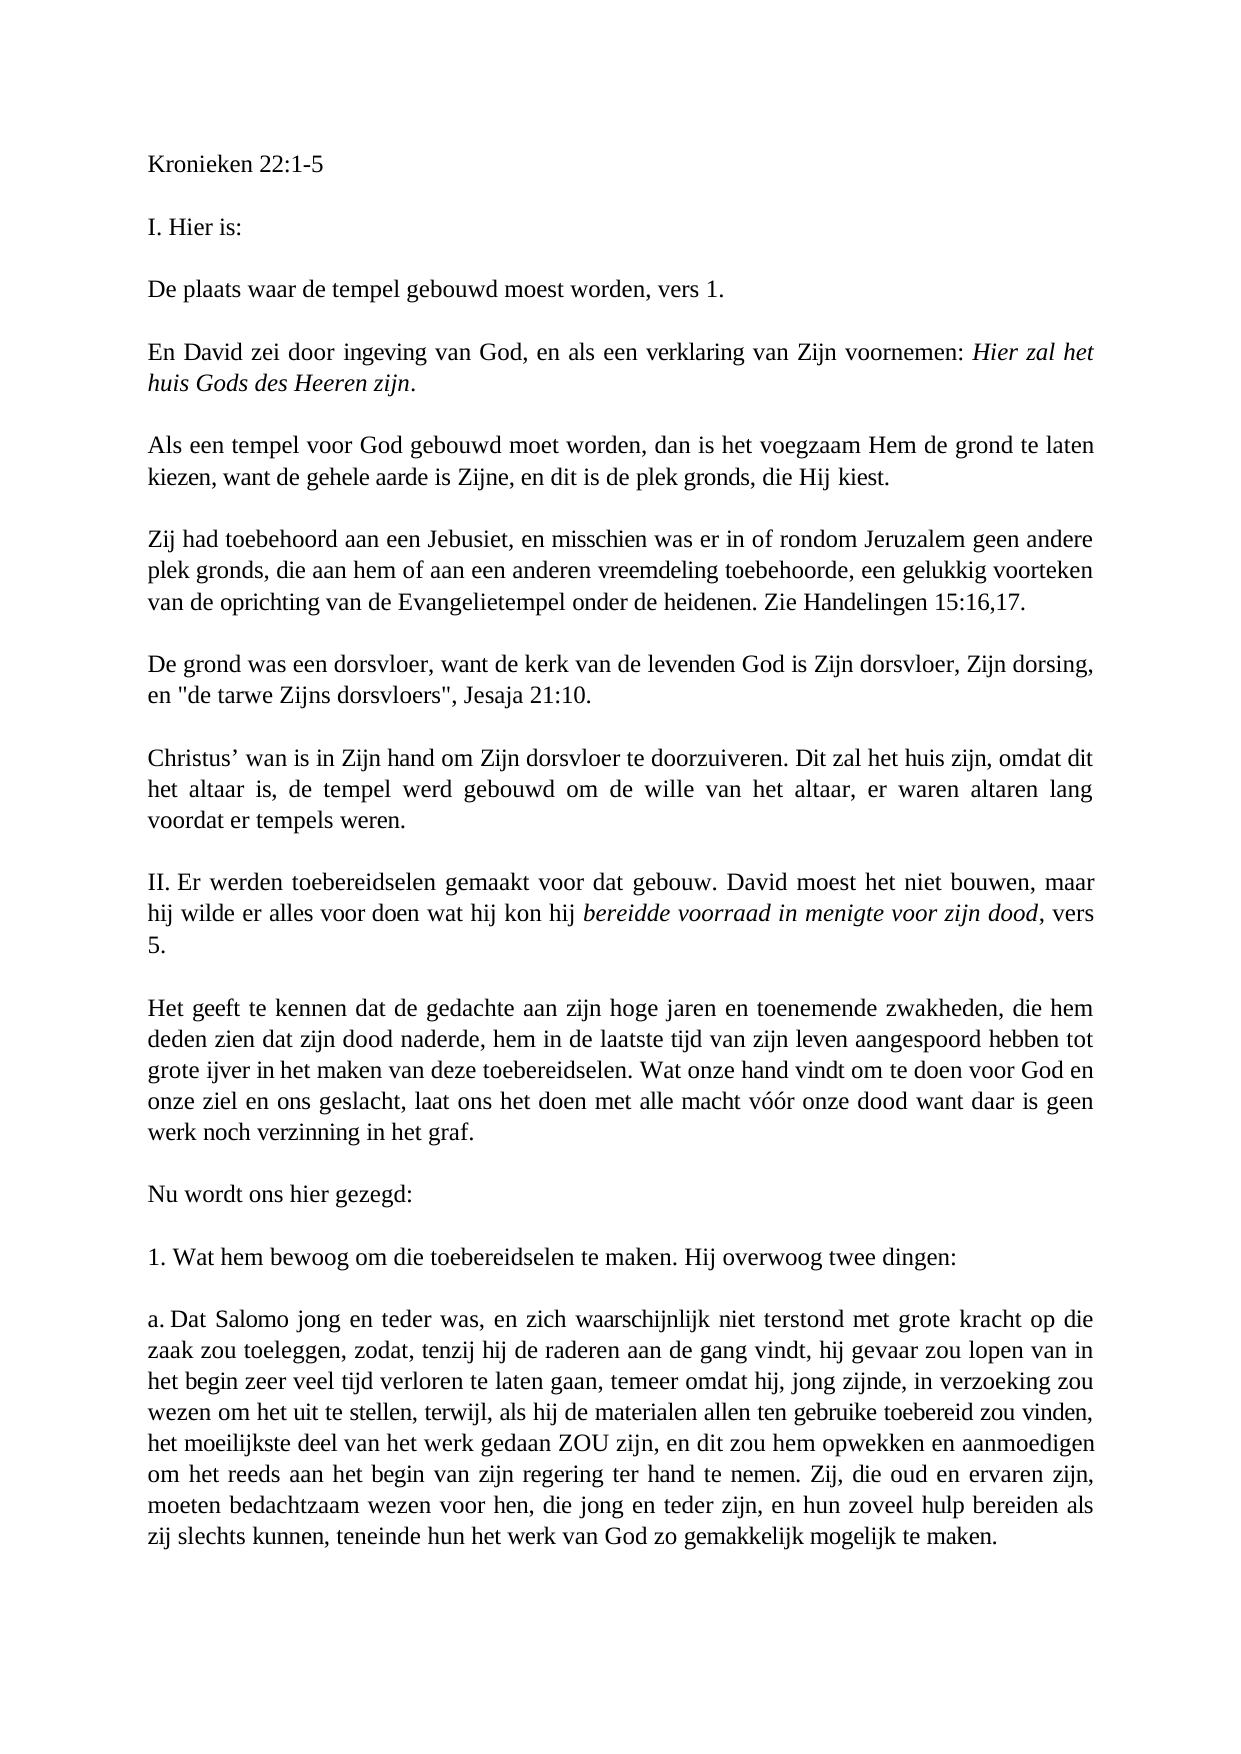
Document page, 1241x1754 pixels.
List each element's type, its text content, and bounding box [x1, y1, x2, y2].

text De plaats waar de tempel gebouwd moest worden, vers 1. [147, 274, 1107, 303]
text Kronieken 22:1-5 [147, 149, 1107, 178]
text Zij had toebehoord aan een Jebusiet, en misschien was er in of rondom Jeruzalem geen andere plek gronds, die aan hem of aan een anderen vreemdeling toebehoorde, een gelukkig voorteken van de oprichting van de Evangelietempel onder de heidenen. Zie Handelingen 15:16,17. [147, 524, 1094, 615]
list Er werden toebereidselen gemaakt voor dat gebouw. David moest het niet bouwen, maar hij wilde er alles voor doen wat hij kon hij bereidde voorraad in menigte voor zijn dood, vers 5. [147, 867, 1094, 959]
text Nu wordt ons hier gezegd: [147, 1179, 1107, 1208]
list Dat Salomo jong en teder was, en zich waarschijnlijk niet terstond met grote kracht op die zaak zou toeleggen, zodat, tenzij hij de raderen aan de gang vindt, hij gevaar zou lopen van in het begin zeer veel tijd verloren te laten gaan, temeer omdat hij, jong zijnde, in verzoeking zou wezen om het uit te stellen, terwijl, als hij de materialen allen ten gebruike toebereid zou vinden, het moeilijkste deel van het werk gedaan ZOU zijn, en dit zou hem opwekken en aanmoedigen om het reeds aan het begin van zijn regering ter hand te nemen. Zij, die oud en ervaren zijn, moeten bedachtzaam wezen voor hen, die jong en teder zijn, en hun zoveel hulp bereiden als zij slechts kunnen, teneinde hun het werk van God zo gemakkelijk mogelijk te maken. [147, 1304, 1095, 1550]
text En David zei door ingeving van God, en als een verklaring van Zijn voornemen: Hier zal het huis Gods des Heeren zijn. [147, 337, 1094, 397]
text Het geeft te kennen dat de gedachte aan zijn hoge jaren en toenemende zwakheden, die hem deden zien dat zijn dood naderde, hem in de laatste tijd van zijn leven aangespoord hebben tot grote ijver in het maken van deze toebereidselen. Wat onze hand vindt om te doen voor God en onze ziel en ons geslacht, laat ons het doen met alle macht vóór onze dood want daar is geen werk noch verzinning in het graf. [147, 993, 1094, 1146]
text De grond was een dorsvloer, want de kerk van de levenden God is Zijn dorsvloer, Zijn dorsing, en "de tarwe Zijns dorsvloers", Jesaja 21:10. [147, 649, 1094, 709]
list Wat hem bewoog om die toebereidselen te maken. Hij overwoog twee dingen: [147, 1242, 1107, 1270]
text Christus’ wan is in Zijn hand om Zijn dorsvloer te doorzuiveren. Dit zal het huis zijn, omdat dit het altaar is, de tempel werd gebouwd om de wille van het altaar, er waren altaren lang voordat er tempels weren. [147, 743, 1093, 833]
list Hier is: [147, 212, 1107, 241]
text Als een tempel voor God gebouwd moet worden, dan is het voegzaam Hem de grond te laten kiezen, want de gehele aarde is Zijne, en dit is de plek gronds, die Hij kiest. [147, 430, 1095, 491]
